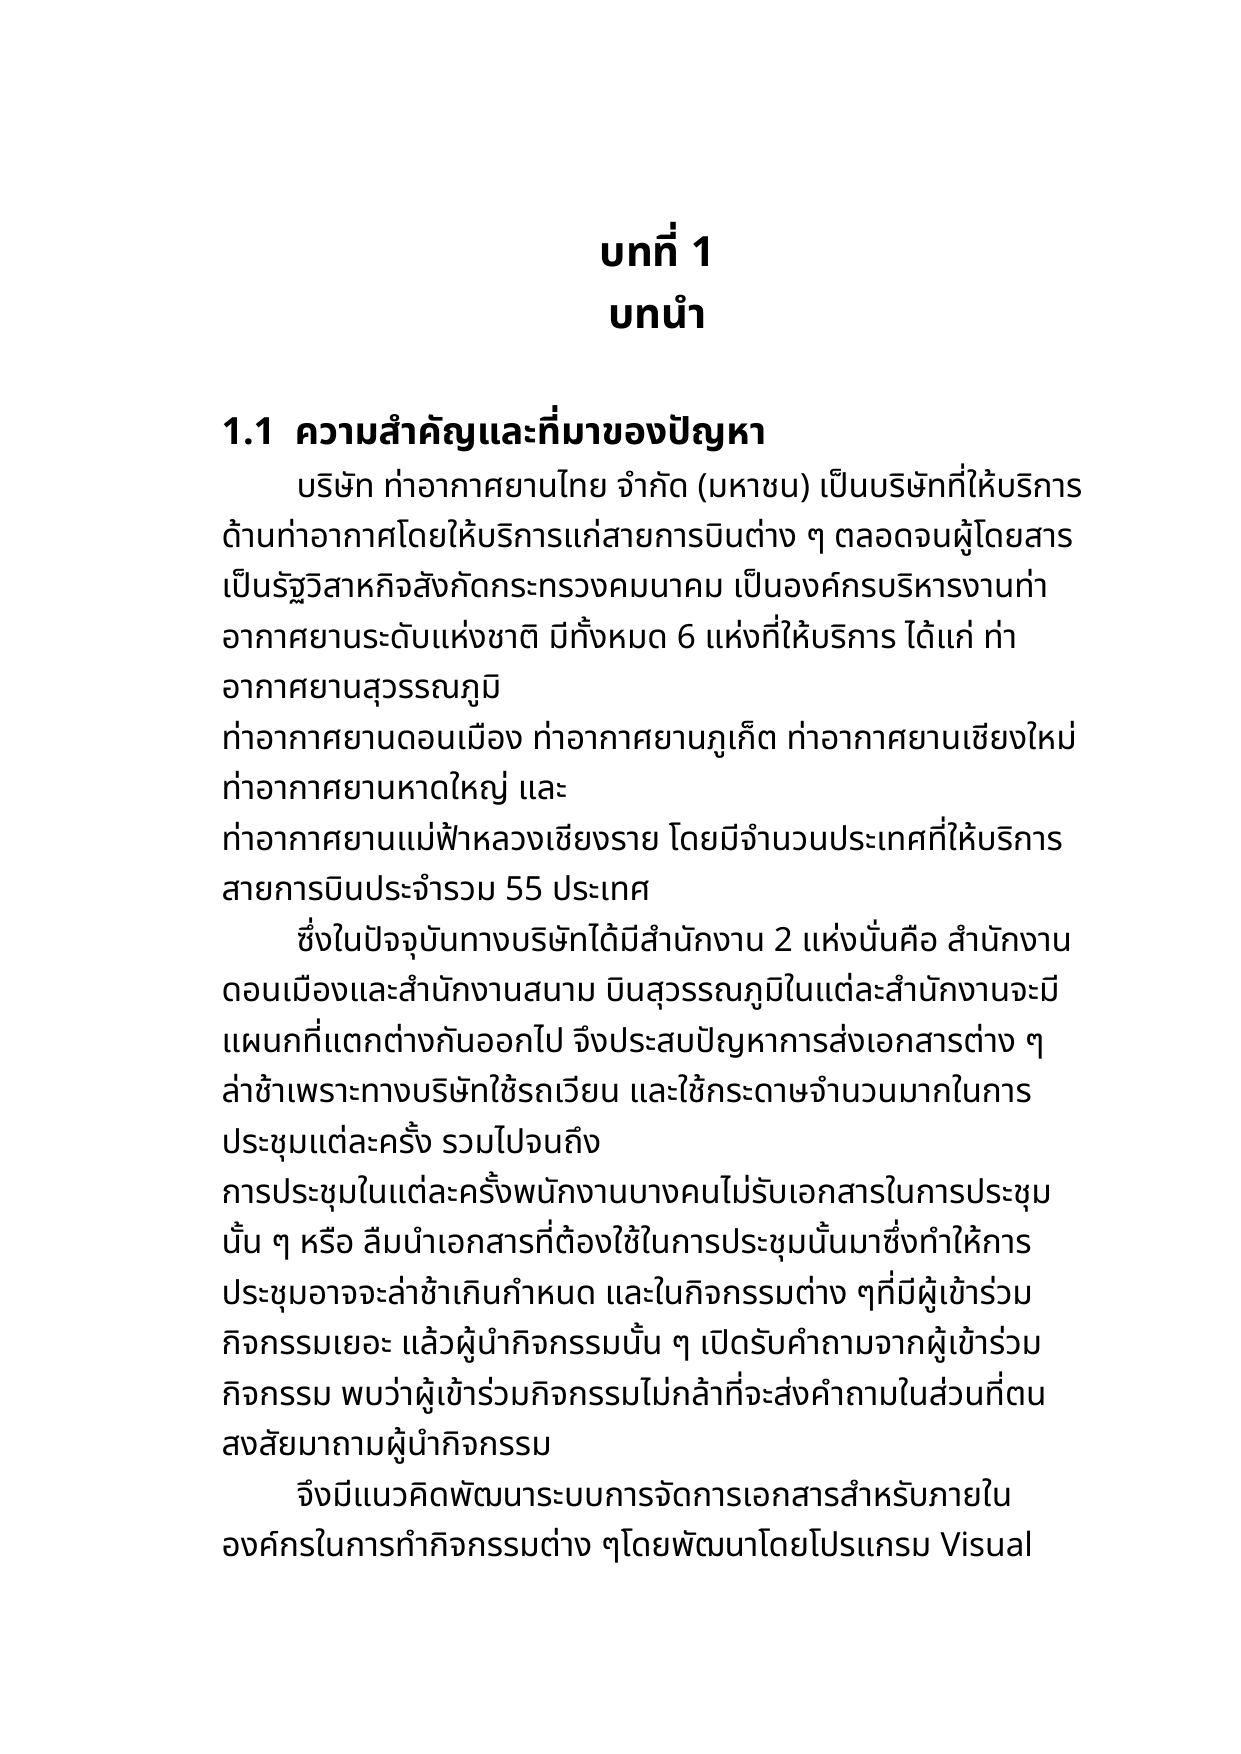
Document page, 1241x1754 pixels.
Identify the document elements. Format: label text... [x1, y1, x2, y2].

text ซึ่งในปัจจุบันทางบริษัทได้มีสำนักงาน 2 แห่งนั่นคือ สำนักงานดอนเมืองและสำนักงานสนาม บินสุวรรณภูมิในแต่ละสำนักงานจะมีแผนกที่แตกต่างกันออกไป จึงประสบปัญหาการส่งเอกสารต่าง ๆ ล่าช้าเพราะทางบริษัทใช้รถเวียน และใช้กระดาษจำนวนมากในการประชุมแต่ละครั้ง รวมไปจนถึง การประชุมในแต่ละครั้งพนักงานบางคนไม่รับเอกสารในการประชุมนั้น ๆ หรือ ลืมนำเอกสารที่ต้องใช้ในการประชุมนั้นมาซึ่งทำให้การประชุมอาจจะล่าช้าเกินกำหนด และในกิจกรรมต่าง ๆที่มีผู้เข้าร่วมกิจกรรมเยอะ แล้วผู้นำกิจกรรมนั้น ๆ เปิดรับคำถามจากผู้เข้าร่วมกิจกรรม พบว่าผู้เข้าร่วมกิจกรรมไม่กล้าที่จะส่งคำถามในส่วนที่ตนสงสัยมาถามผู้นำกิจกรรม [221, 916, 1092, 1471]
text 1.1 ความสำคัญและที่มาของปัญหา [221, 404, 1092, 461]
text ท่าอากาศยานดอนเมือง ท่าอากาศยานภูเก็ต ท่าอากาศยานเชียงใหม่ ท่าอากาศยานหาดใหญ่ และ [221, 714, 1092, 815]
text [221, 1471, 1092, 1572]
text บริษัท ท่าอากาศยานไทย จำกัด (มหาชน) เป็นบริษัทที่ให้บริการด้านท่าอากาศโดยให้บริการแก่สายการบินต่าง ๆ ตลอดจนผู้โดยสาร เป็นรัฐวิสาหกิจสังกัดกระทรวงคมนาคม เป็นองค์กรบริหารงานท่าอากาศยานระดับแห่งชาติ มีทั้งหมด 6 แห่งที่ให้บริการ ได้แก่ ท่าอากาศยานสุวรรณภูมิ [221, 461, 1092, 714]
text ท่าอากาศยานแม่ฟ้าหลวงเชียงราย โดยมีจำนวนประเทศที่ให้บริการสายการบินประจำรวม 55 ประเทศ [221, 815, 1092, 916]
text บทที่ 1 [221, 221, 1092, 285]
text บทนำ [221, 285, 1092, 348]
